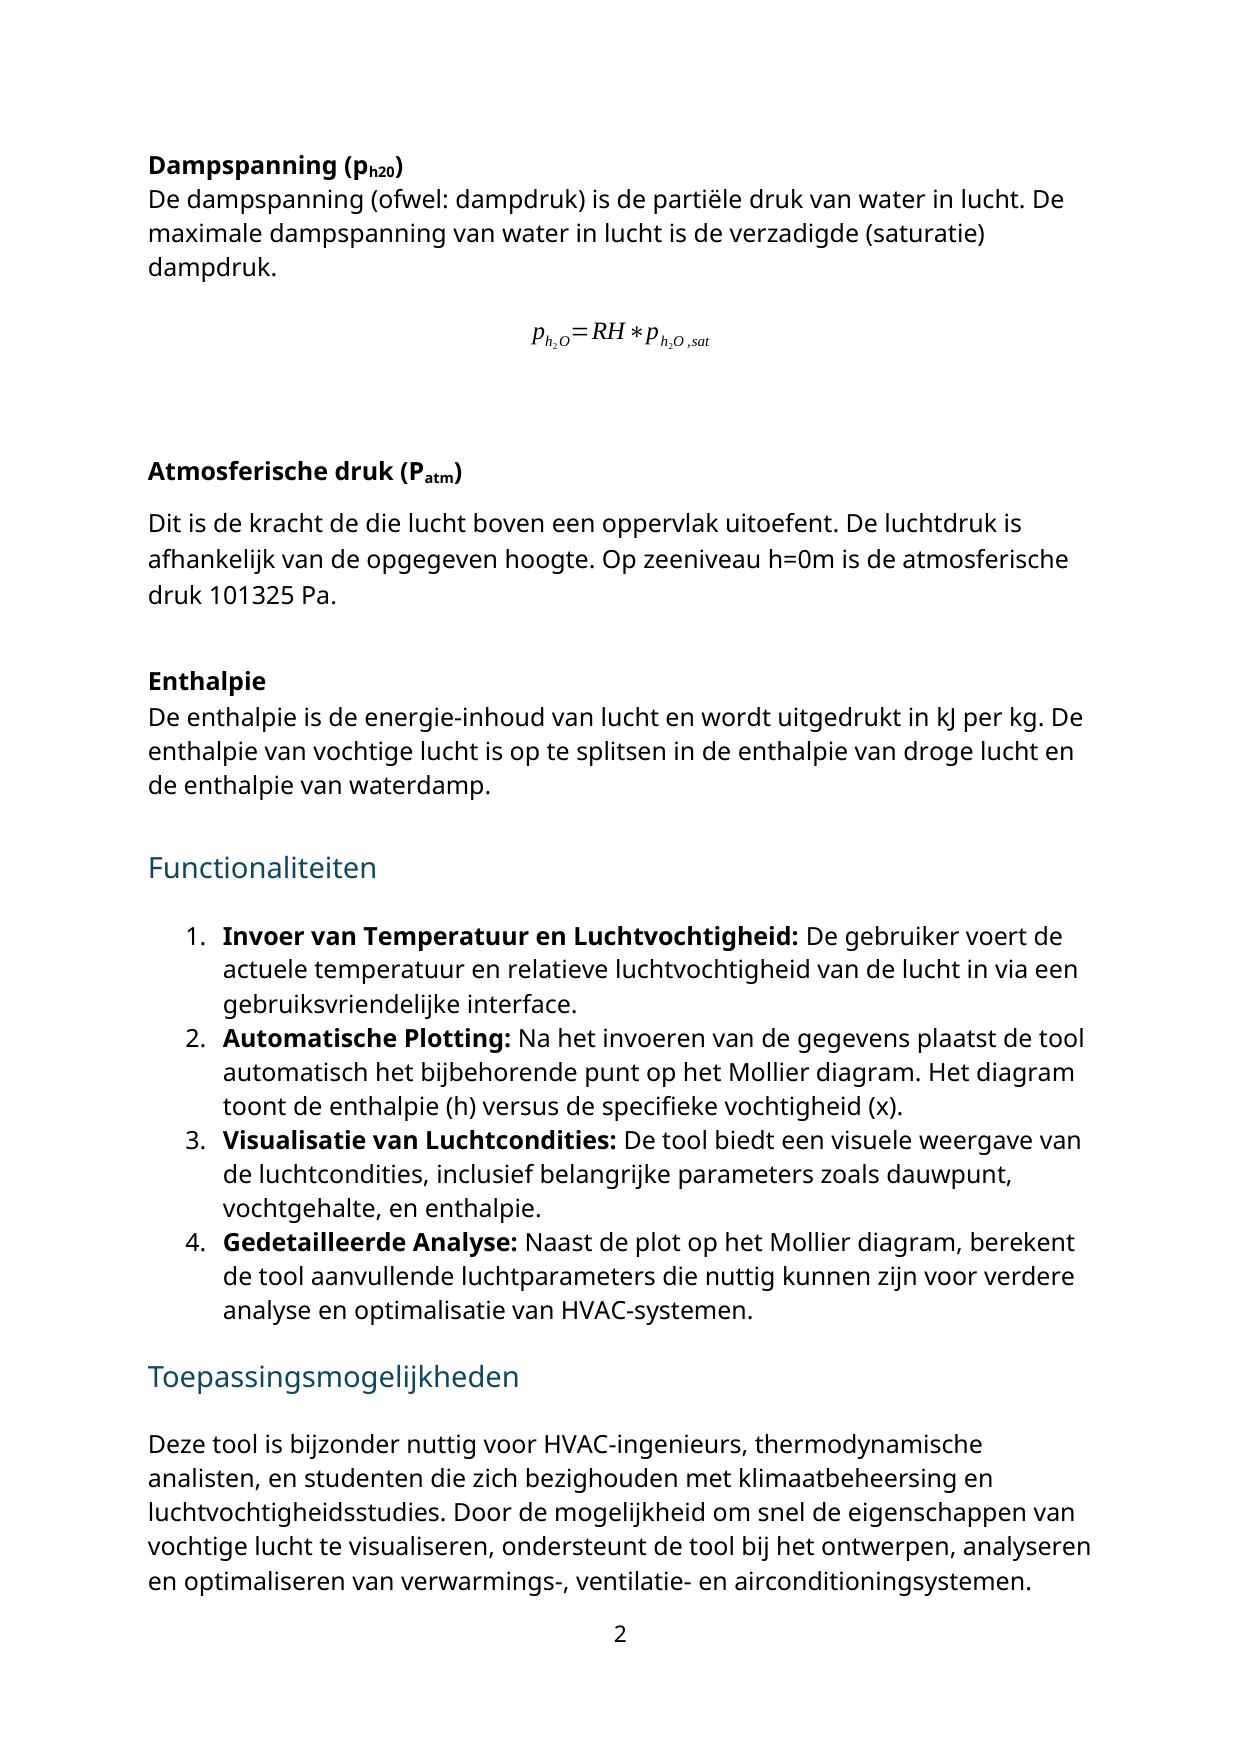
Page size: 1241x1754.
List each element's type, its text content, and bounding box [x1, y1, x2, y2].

text Dampspanning (ph20) De dampspanning (ofwel: dampdruk) is de partiële druk van water in lucht. De maximale dampspanning van water in lucht is de verzadigde (saturatie) dampdruk. [148, 148, 1093, 284]
subtitle Enthalpie [148, 664, 1093, 698]
text De enthalpie is de energie-inhoud van lucht en wordt uitgedrukt in kJ per kg. De enthalpie van vochtige lucht is op te splitsen in de enthalpie van droge lucht en de enthalpie van waterdamp. [148, 700, 1093, 831]
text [148, 1514, 1093, 1582]
list Gedetailleerde Analyse: Naast de plot op het Mollier diagram, berekent de tool aanvullende luchtparameters die nuttig kunnen zijn voor verdere analyse en optimalisatie van HVAC-systemen. [185, 1312, 1093, 1414]
text Atmosferische druk (Patm) [148, 454, 1093, 488]
subtitle Functionaliteiten [148, 847, 1093, 887]
list Invoer van Temperatuur en Luchtvochtigheid: De gebruiker voert de actuele temperatuur en relatieve luchtvochtigheid van de lucht in via een gebruiksvriendelijke interface. [185, 918, 1093, 1020]
list Automatische Plotting: Na het invoeren van de gegevens plaatst de tool automatisch het bijbehorende punt op het Mollier diagram. Het diagram toont de enthalpie (h) versus de specifieke vochtigheid (x). [185, 1049, 1093, 1152]
text Dit is de kracht de die lucht boven een oppervlak uitoefent. De luchtdruk is afhankelijk van de opgegeven hoogte. Op zeeniveau h=0m is de atmosferische druk 101325 Pa. [148, 506, 1093, 612]
subtitle Toepassingsmogelijkheden [148, 1443, 1093, 1483]
list Visualisatie van Luchtcondities: De tool biedt een visuele weergave van de luchtcondities, inclusief belangrijke parameters zoals dauwpunt, vochtgehalte, en enthalpie. [185, 1181, 1093, 1283]
